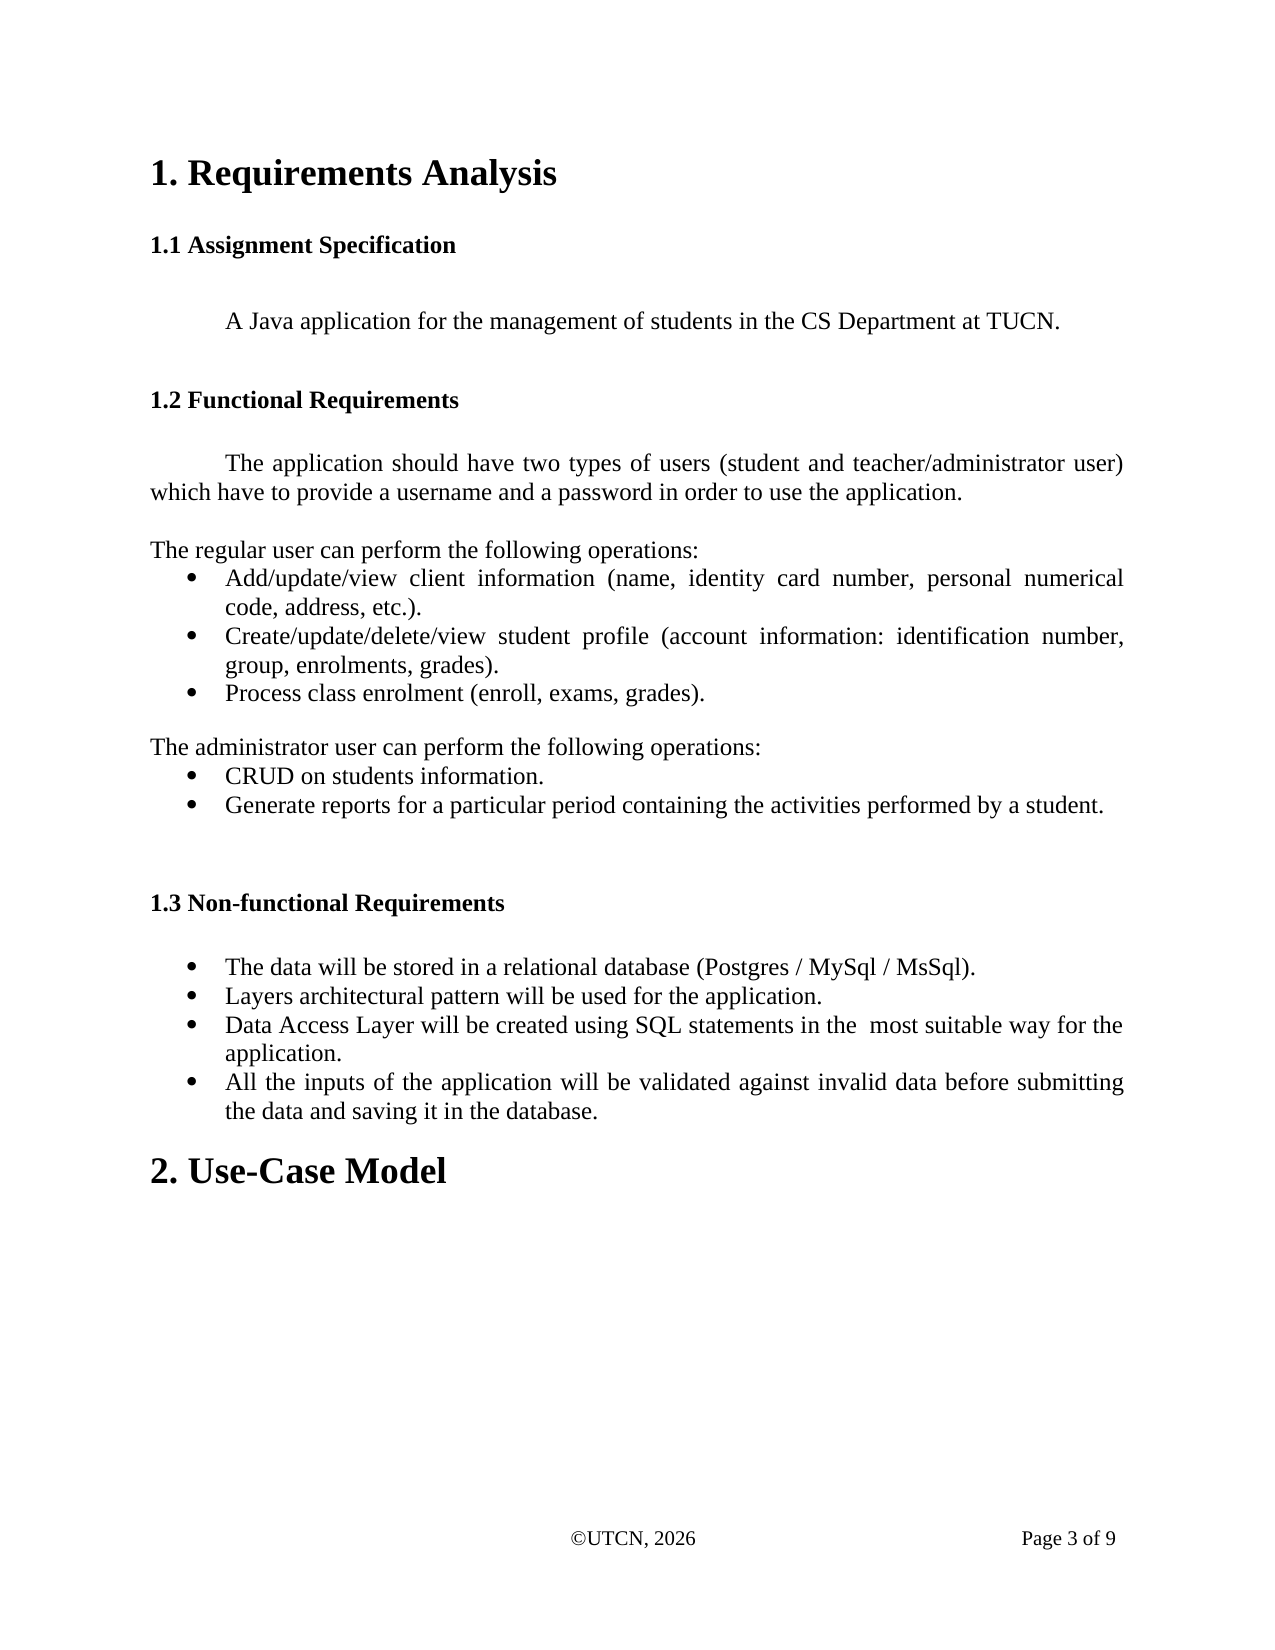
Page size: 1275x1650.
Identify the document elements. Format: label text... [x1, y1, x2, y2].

list Process class enrolment (enroll, exams, grades). [187, 678, 1125, 707]
list Add/update/view client information (name, identity card number, personal numerical code, address, etc.). [187, 563, 1125, 621]
subtitle Assignment Specification [150, 230, 1125, 258]
text The application should have two types of users (student and teacher/administrator user) which have to provide a username and a password in order to use the application. [150, 448, 1125, 506]
title 1. Requirements Analysis [150, 150, 1125, 193]
list Data Access Layer will be created using SQL statements in the most suitable way for the application. [187, 1010, 1125, 1067]
list Create/update/delete/view student profile (account information: identification number, group, enrolments, grades). [187, 621, 1125, 678]
subtitle Functional Requirements [150, 385, 1125, 413]
text A Java application for the management of students in the CS Department at TUCN. [150, 306, 1125, 335]
title 2. Use-Case Model [150, 1149, 1125, 1192]
list Layers architectural pattern will be used for the application. [187, 981, 1125, 1010]
list CRUD on students information. [187, 761, 1125, 790]
list The data will be stored in a relational database (Postgres / MySql / MsSql). [187, 952, 1125, 981]
subtitle Non-functional Requirements [150, 888, 1125, 917]
list Generate reports for a particular period containing the activities performed by a student. [187, 790, 1125, 818]
text The administrator user can perform the following operations: [150, 732, 1125, 761]
text The regular user can perform the following operations: [150, 535, 1125, 563]
list All the inputs of the application will be validated against invalid data before submitting the data and saving it in the database. [187, 1067, 1125, 1125]
